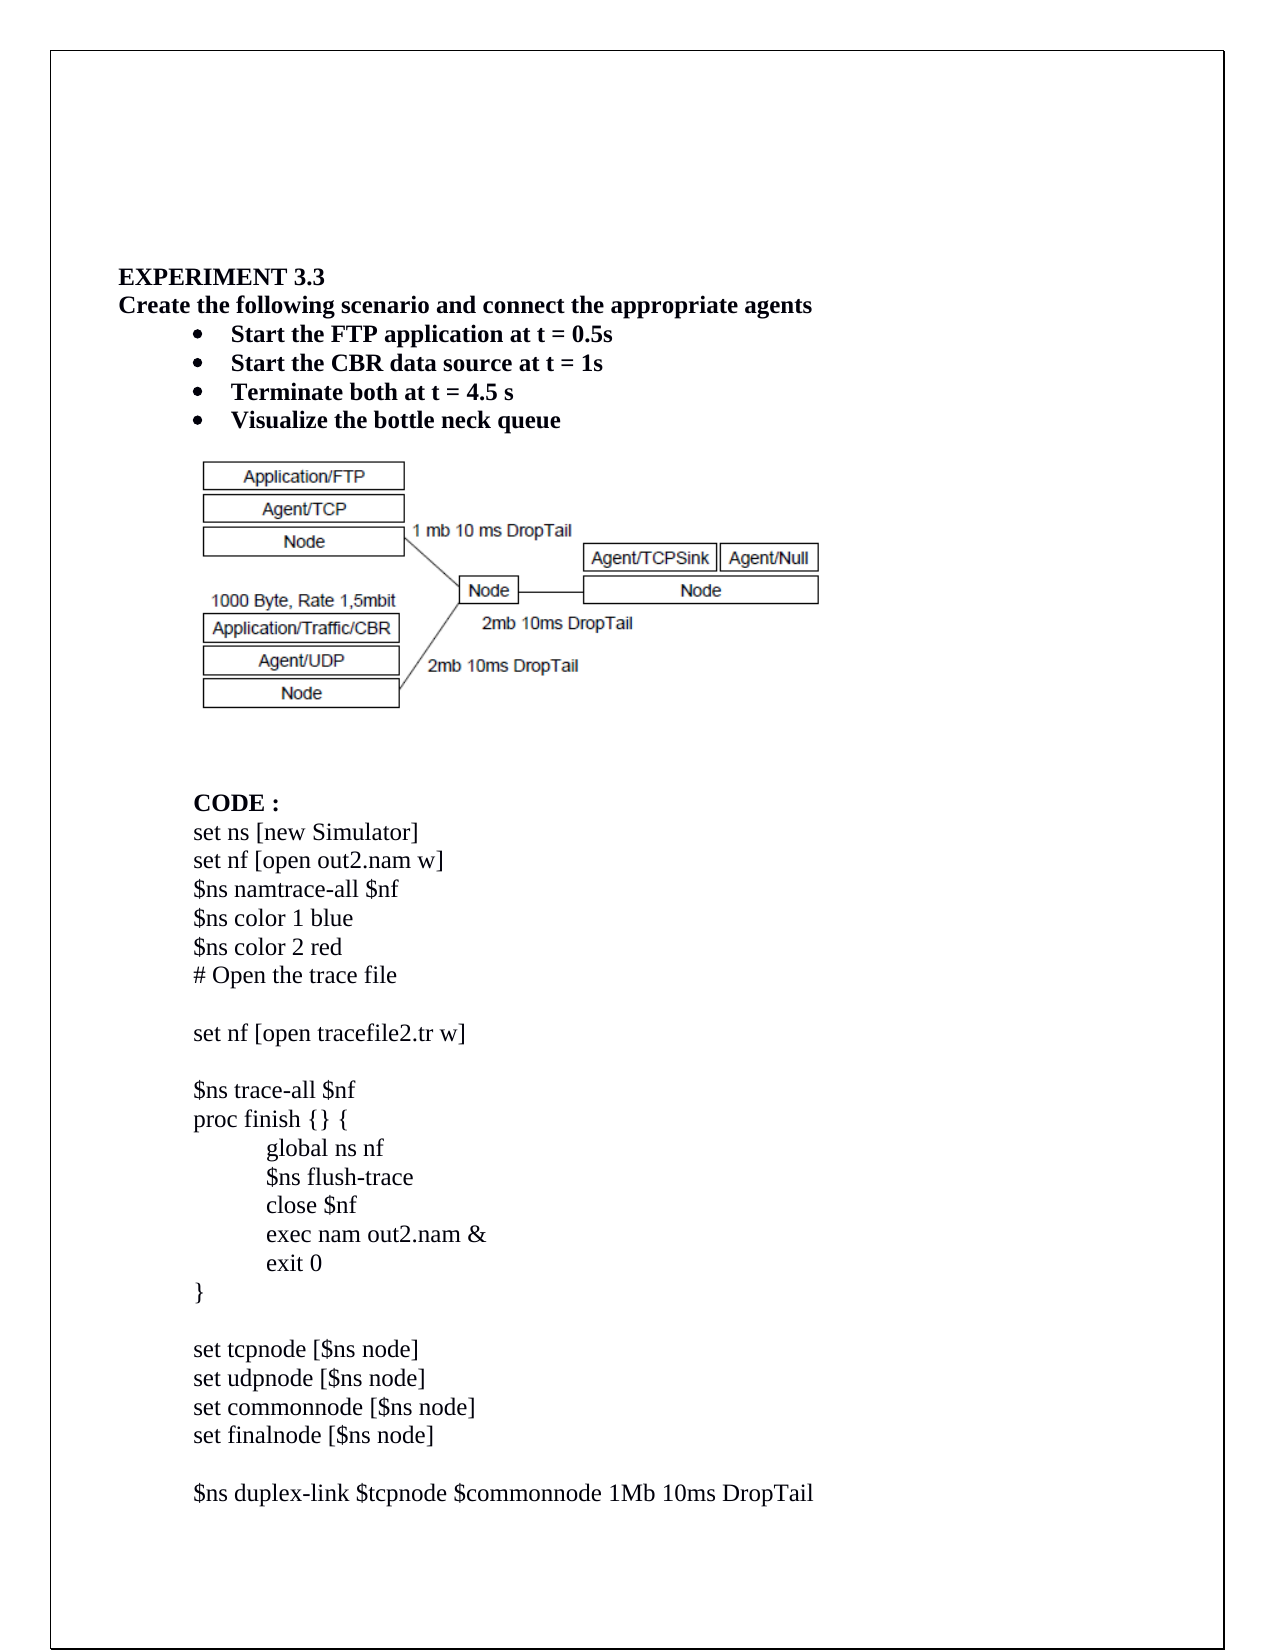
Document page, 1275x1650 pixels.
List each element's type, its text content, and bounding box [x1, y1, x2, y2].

text set ns [new Simulator] [193, 817, 1156, 846]
text $ns flush-trace [193, 1162, 1156, 1191]
text set finalnode [$ns node] [193, 1421, 1156, 1449]
list Terminate both at t = 4.5 s [193, 377, 1156, 406]
text exec nam out2.nam & [193, 1219, 1156, 1248]
list Start the FTP application at t = 0.5s [193, 319, 1156, 348]
list Create the following scenario and connect the appropriate agents [118, 291, 1156, 319]
text # Open the trace file [193, 961, 1156, 989]
text set tcpnode [$ns node] [193, 1334, 1156, 1363]
text global ns nf [193, 1133, 1156, 1162]
text $ns color 1 blue [193, 903, 1156, 932]
text set commonnode [$ns node] [193, 1392, 1156, 1421]
text exit 0 [193, 1248, 1156, 1277]
text set udpnode [$ns node] [193, 1363, 1156, 1392]
text $ns color 2 red [193, 932, 1156, 961]
text } [193, 1277, 1156, 1306]
text $ns trace-all $nf [193, 1076, 1156, 1104]
text CODE : [193, 788, 1156, 817]
list Visualize the bottle neck queue [193, 406, 1156, 434]
text $ns duplex-link $tcpnode $commonnode 1Mb 10ms DropTail [193, 1478, 1156, 1507]
text set nf [open out2.nam w] [193, 846, 1156, 874]
text proc finish {} { [193, 1104, 1156, 1133]
list Start the CBR data source at t = 1s [193, 348, 1156, 377]
text set nf [open tracefile2.tr w] [193, 1018, 1156, 1047]
text $ns namtrace-all $nf [193, 874, 1156, 903]
text EXPERIMENT 3.3 [118, 262, 1156, 291]
text close $nf [193, 1191, 1156, 1219]
